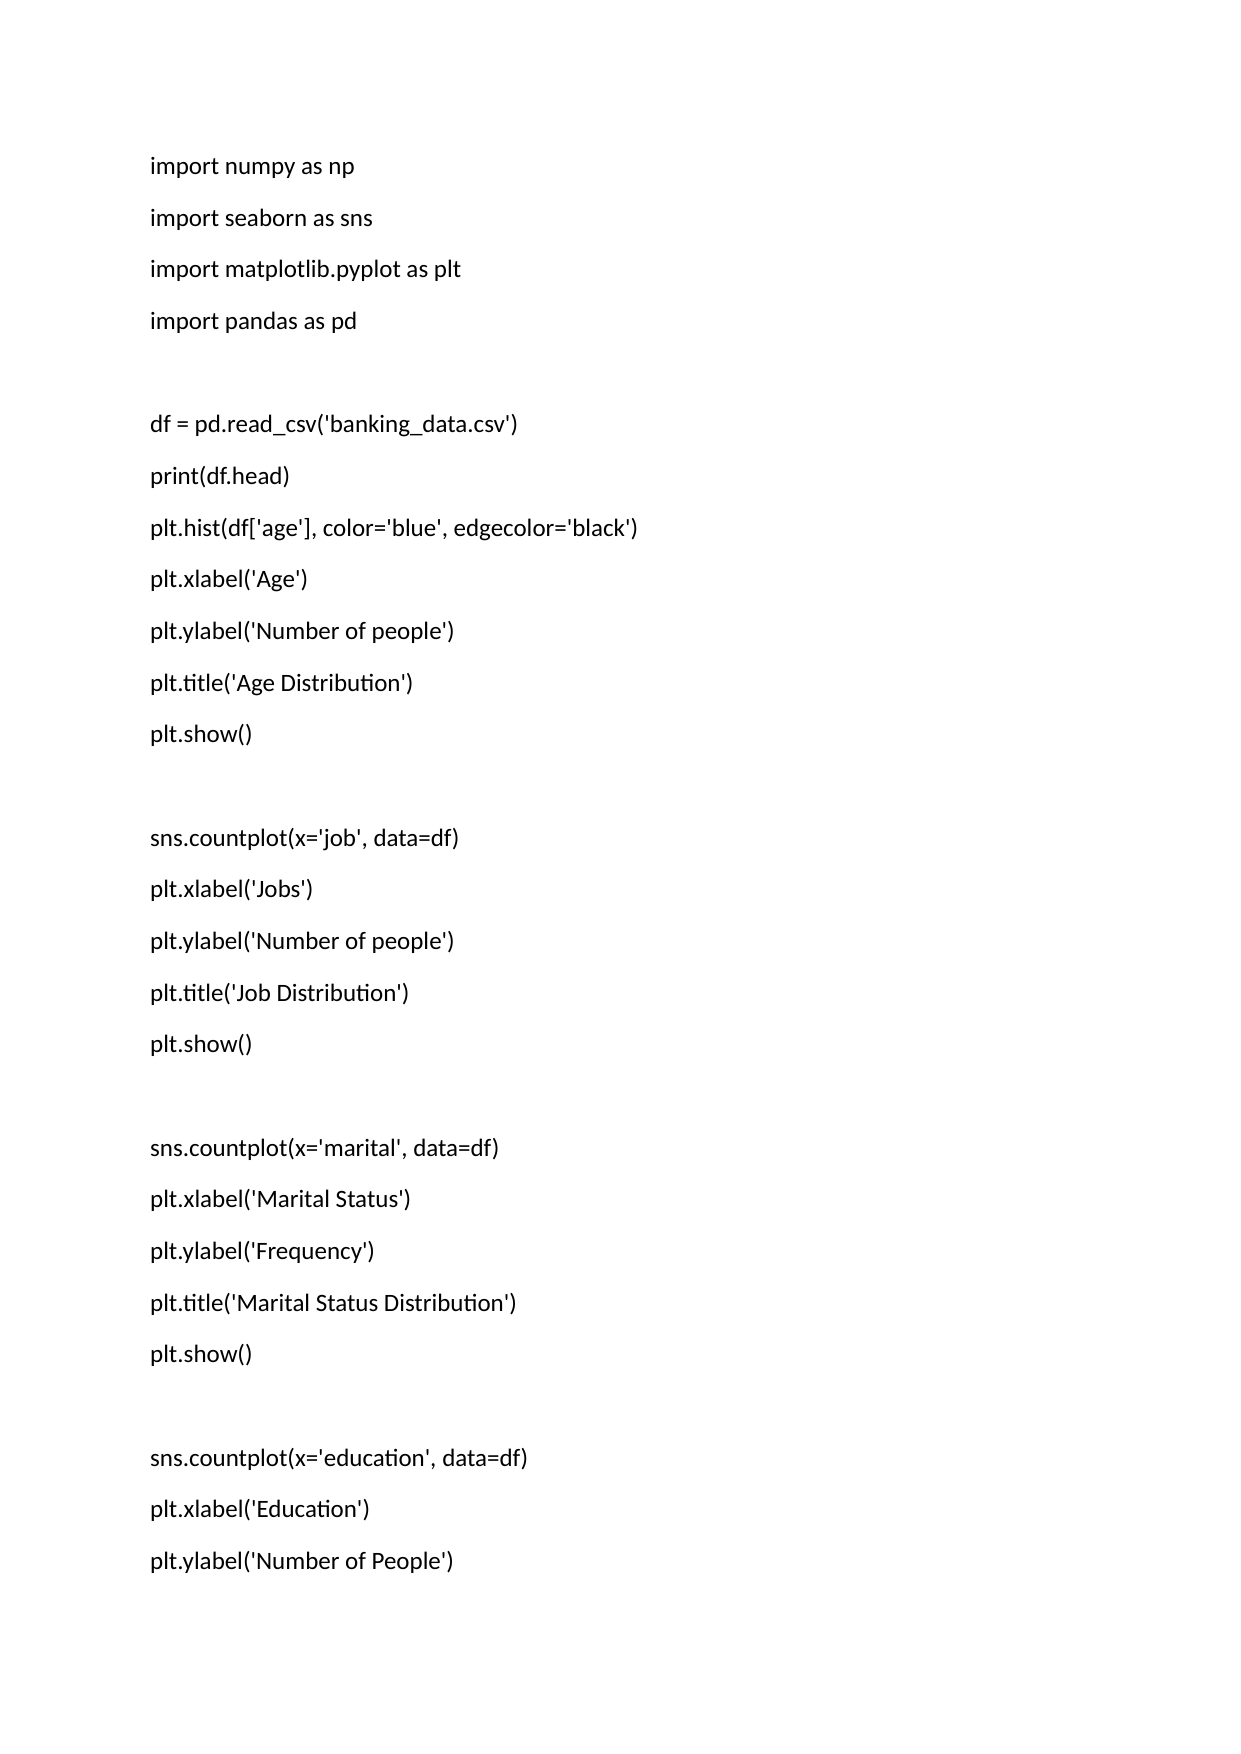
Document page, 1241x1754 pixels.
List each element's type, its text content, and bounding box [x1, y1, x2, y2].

text plt.show() [150, 718, 1090, 749]
text plt.ylabel('Number of people') [150, 615, 1090, 646]
text sns.countplot(x='marital', data=df) [150, 1132, 1090, 1162]
text plt.xlabel('Jobs') [150, 873, 1090, 904]
text plt.show() [150, 1028, 1090, 1059]
text plt.title('Job Distribution') [150, 977, 1090, 1007]
text sns.countplot(x='education', data=df) [150, 1442, 1090, 1472]
text plt.ylabel('Number of people') [150, 925, 1090, 956]
text plt.ylabel('Frequency') [150, 1235, 1090, 1266]
text sns.countplot(x='job', data=df) [150, 822, 1090, 852]
text print(df.head) [150, 460, 1090, 491]
text import seaborn as sns [150, 202, 1090, 232]
text import pandas as pd [150, 305, 1090, 336]
text plt.hist(df['age'], color='blue', edgecolor='black') [150, 512, 1090, 542]
text plt.show() [150, 1338, 1090, 1369]
text plt.ylabel('Number of People') [150, 1545, 1090, 1576]
text plt.xlabel('Marital Status') [150, 1183, 1090, 1214]
text import matplotlib.pyplot as plt [150, 253, 1090, 284]
text plt.title('Age Distribution') [150, 667, 1090, 697]
text plt.xlabel('Age') [150, 563, 1090, 594]
text plt.title('Marital Status Distribution') [150, 1287, 1090, 1317]
text plt.xlabel('Education') [150, 1493, 1090, 1524]
text df = pd.read_csv('banking_data.csv') [150, 408, 1090, 439]
text import numpy as np [150, 150, 1090, 181]
